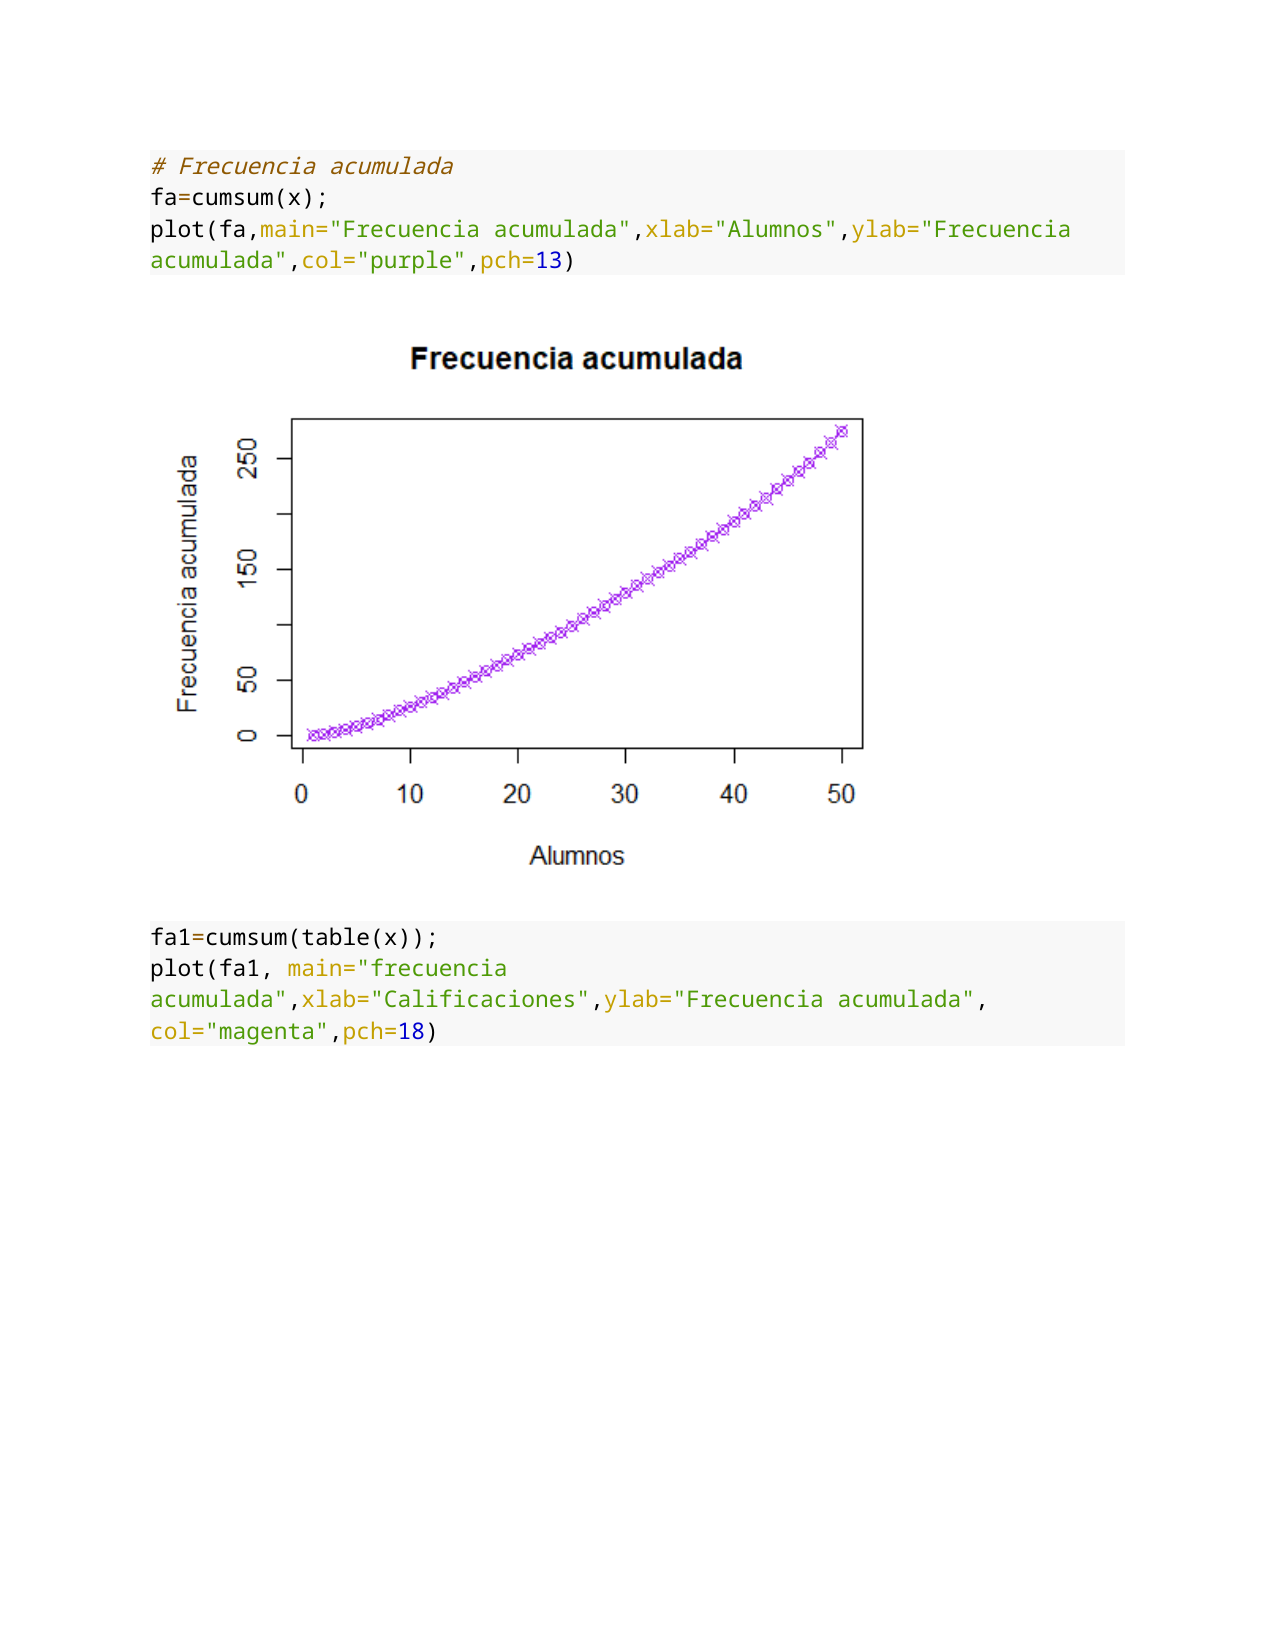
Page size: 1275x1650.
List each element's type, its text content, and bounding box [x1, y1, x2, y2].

text fa1=cumsum(table(x)); plot(fa1, main="frecuencia acumulada",xlab="Calificaciones",ylab="Frecuencia acumulada", col="magenta",pch=18) [150, 921, 1125, 1046]
text # Frecuencia acumulada fa=cumsum(x); plot(fa,main="Frecuencia acumulada",xlab="Alumnos",ylab="Frecuencia acumulada",col="purple",pch=13) [150, 150, 1125, 275]
picture [168, 295, 927, 903]
